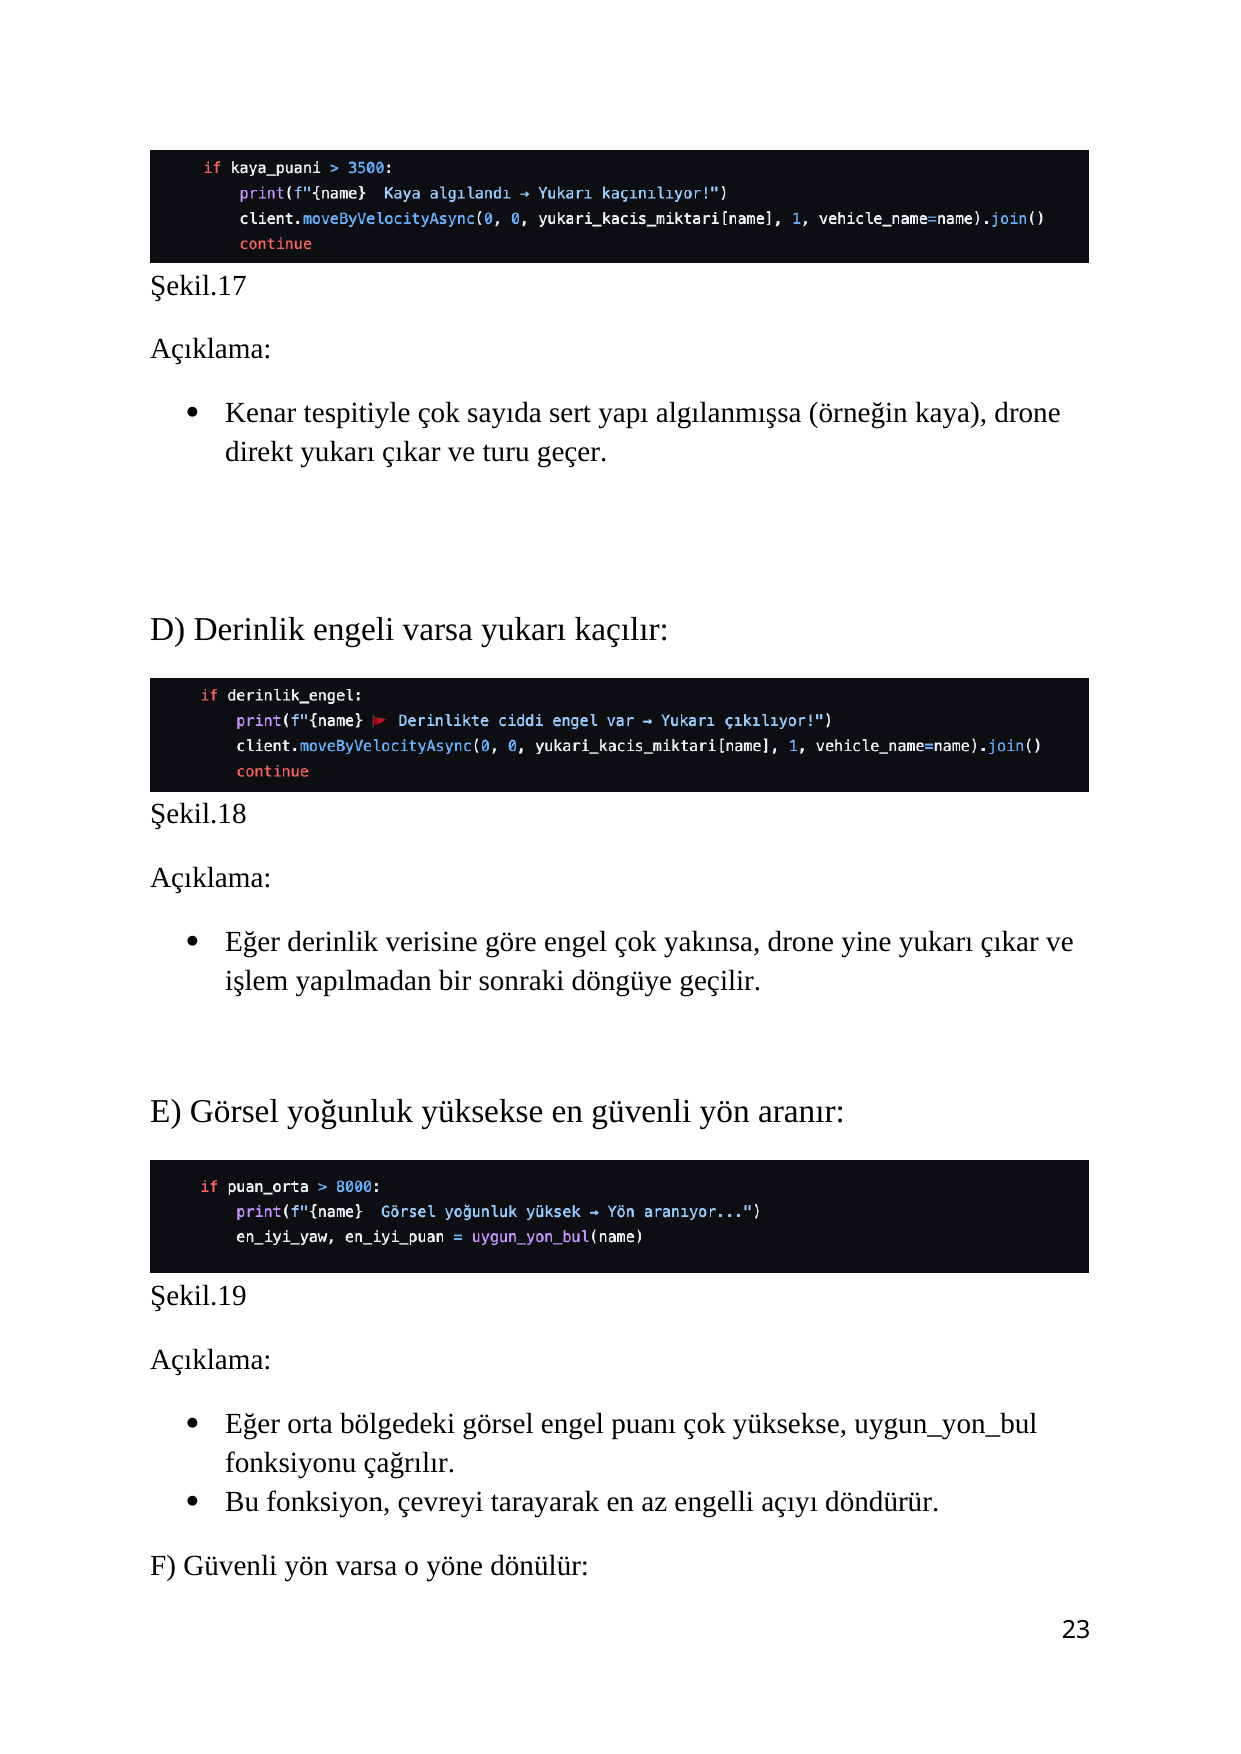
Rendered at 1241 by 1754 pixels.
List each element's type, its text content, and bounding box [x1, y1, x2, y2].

text F) Güvenli yön varsa o yöne dönülür: [150, 1548, 1090, 1581]
list Bu fonksiyon, çevreyi tarayarak en az engelli açıyı döndürür. [187, 1484, 1090, 1517]
picture [150, 150, 1089, 263]
list Eğer orta bölgedeki görsel engel puanı çok yüksekse, uygun_yon_bul fonksiyonu çağrılır. [187, 1406, 1090, 1478]
text D) Derinlik engeli varsa yukarı kaçılır: [150, 609, 1090, 648]
list Kenar tespitiyle çok sayıda sert yapı algılanmışsa (örneğin kaya), drone direkt yukarı çıkar ve turu geçer. [187, 396, 1090, 468]
text Açıklama: [150, 1342, 1090, 1376]
picture [150, 678, 1089, 792]
list Eğer derinlik verisine göre engel çok yakınsa, drone yine yukarı çıkar ve işlem yapılmadan bir sonraki döngüye geçilir. [187, 924, 1090, 997]
picture [150, 1160, 1089, 1273]
text Açıklama: [150, 860, 1090, 894]
text Açıklama: [150, 332, 1090, 365]
text E) Görsel yoğunluk yüksekse en güvenli yön aranır: [150, 1091, 1090, 1129]
